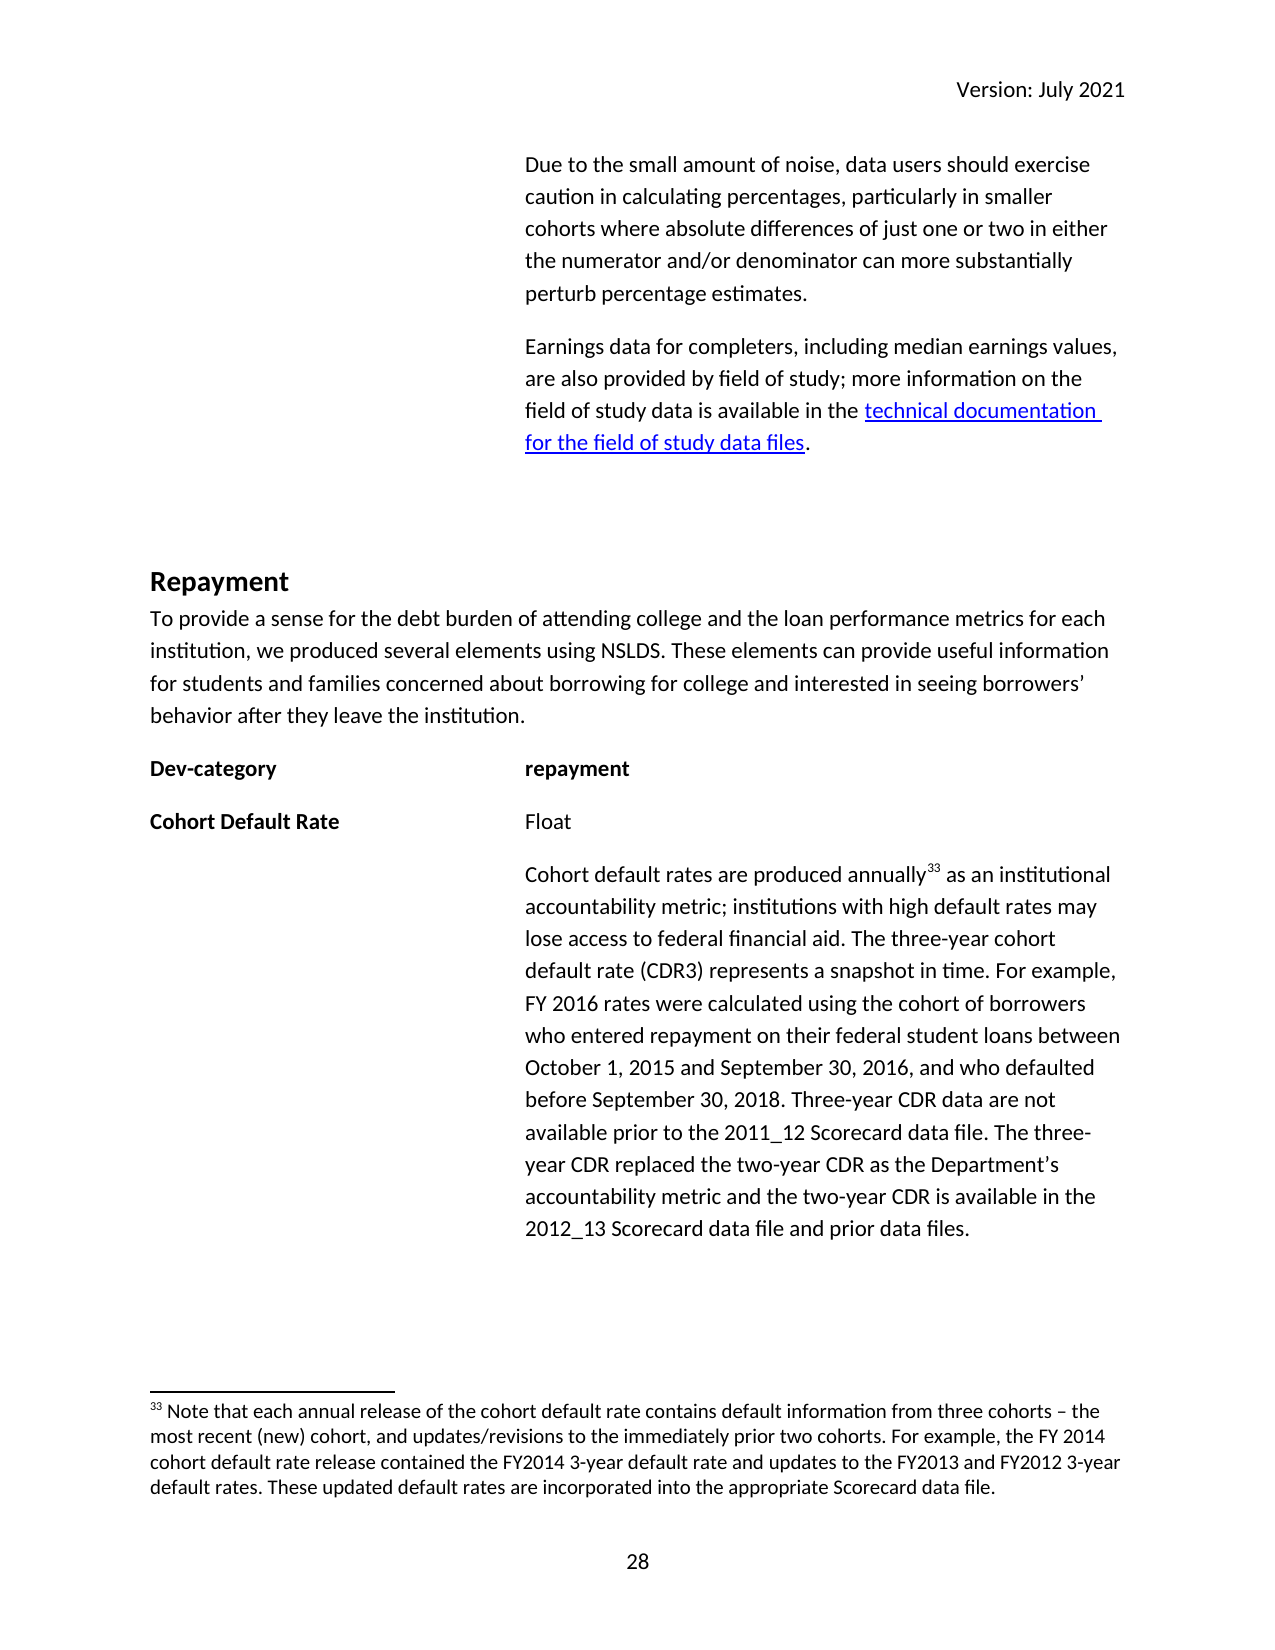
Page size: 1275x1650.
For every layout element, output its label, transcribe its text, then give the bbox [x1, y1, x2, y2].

text Cohort Default Rate Float [150, 807, 1125, 835]
text Earnings data for completers, including median earnings values, are also provided by field of study; more information on the field of study data is available in the technical documentation for the field of study data files. [525, 332, 1125, 456]
text To provide a sense for the debt burden of attending college and the loan performance metrics for each institution, we produced several elements using NSLDS. These elements can provide useful information for students and families concerned about borrowing for college and interested in seeing borrowers’ behavior after they leave the institution. [150, 604, 1125, 729]
text Dev-category repayment [150, 754, 1125, 782]
text Cohort default rates are produced annually as an institutional accountability metric; institutions with high default rates may lose access to federal financial aid. The three-year cohort default rate (CDR3) represents a snapshot in time. For example, FY 2016 rates were calculated using the cohort of borrowers who entered repayment on their federal student loans between October 1, 2015 and September 30, 2016, and who defaulted before September 30, 2018. Three-year CDR data are not available prior to the 2011_12 Scorecard data file. The three-year CDR replaced the two-year CDR as the Department’s accountability metric and the two-year CDR is available in the 2012_13 Scorecard data file and prior data files. [525, 860, 1125, 1242]
text Due to the small amount of noise, data users should exercise caution in calculating percentages, particularly in smaller cohorts where absolute differences of just one or two in either the numerator and/or denominator can more substantially perturb percentage estimates. [525, 150, 1125, 307]
subtitle Repayment [150, 563, 1125, 599]
